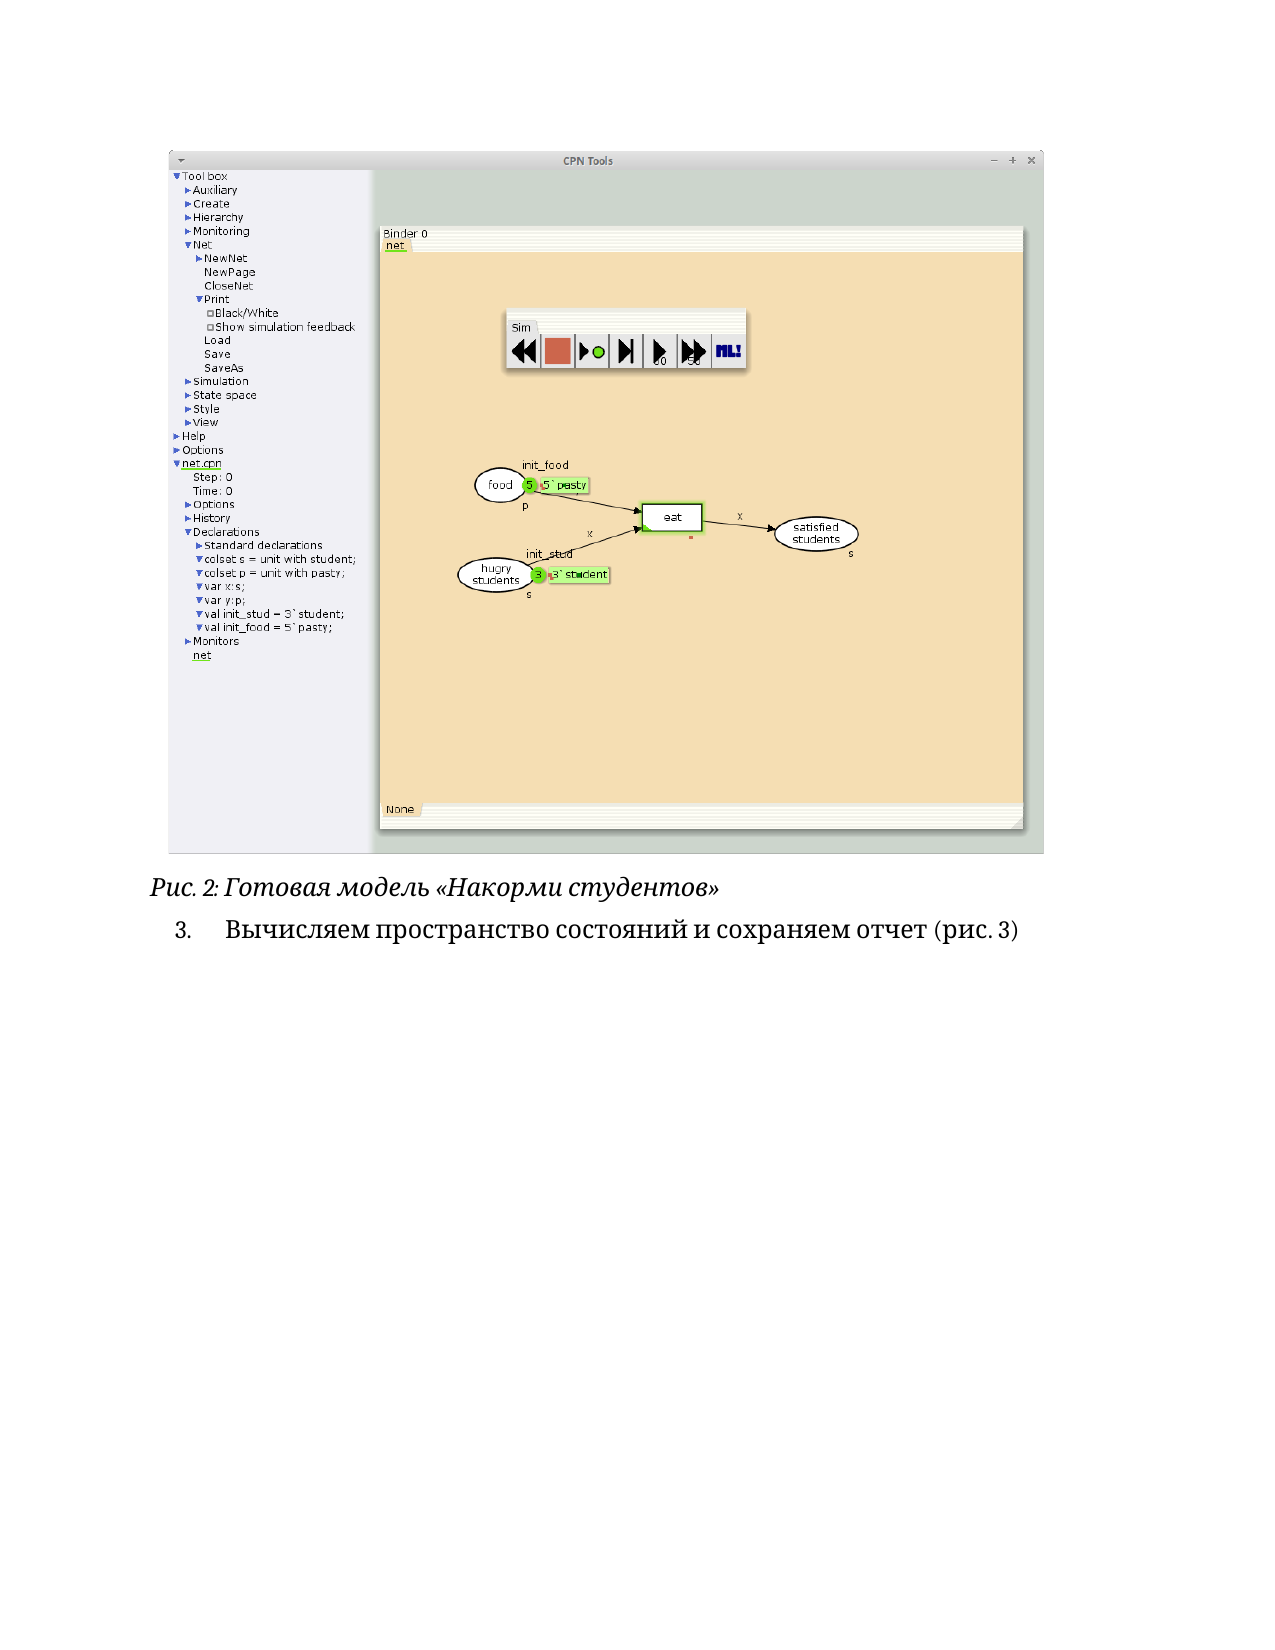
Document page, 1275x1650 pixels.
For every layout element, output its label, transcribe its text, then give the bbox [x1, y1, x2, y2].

text Рис. 2: Готовая модель «Накорми студентов» [150, 874, 1125, 903]
list Вычисляем пространство состояний и сохраняем отчет (рис. 3) [175, 916, 1125, 944]
picture [168, 150, 1044, 854]
